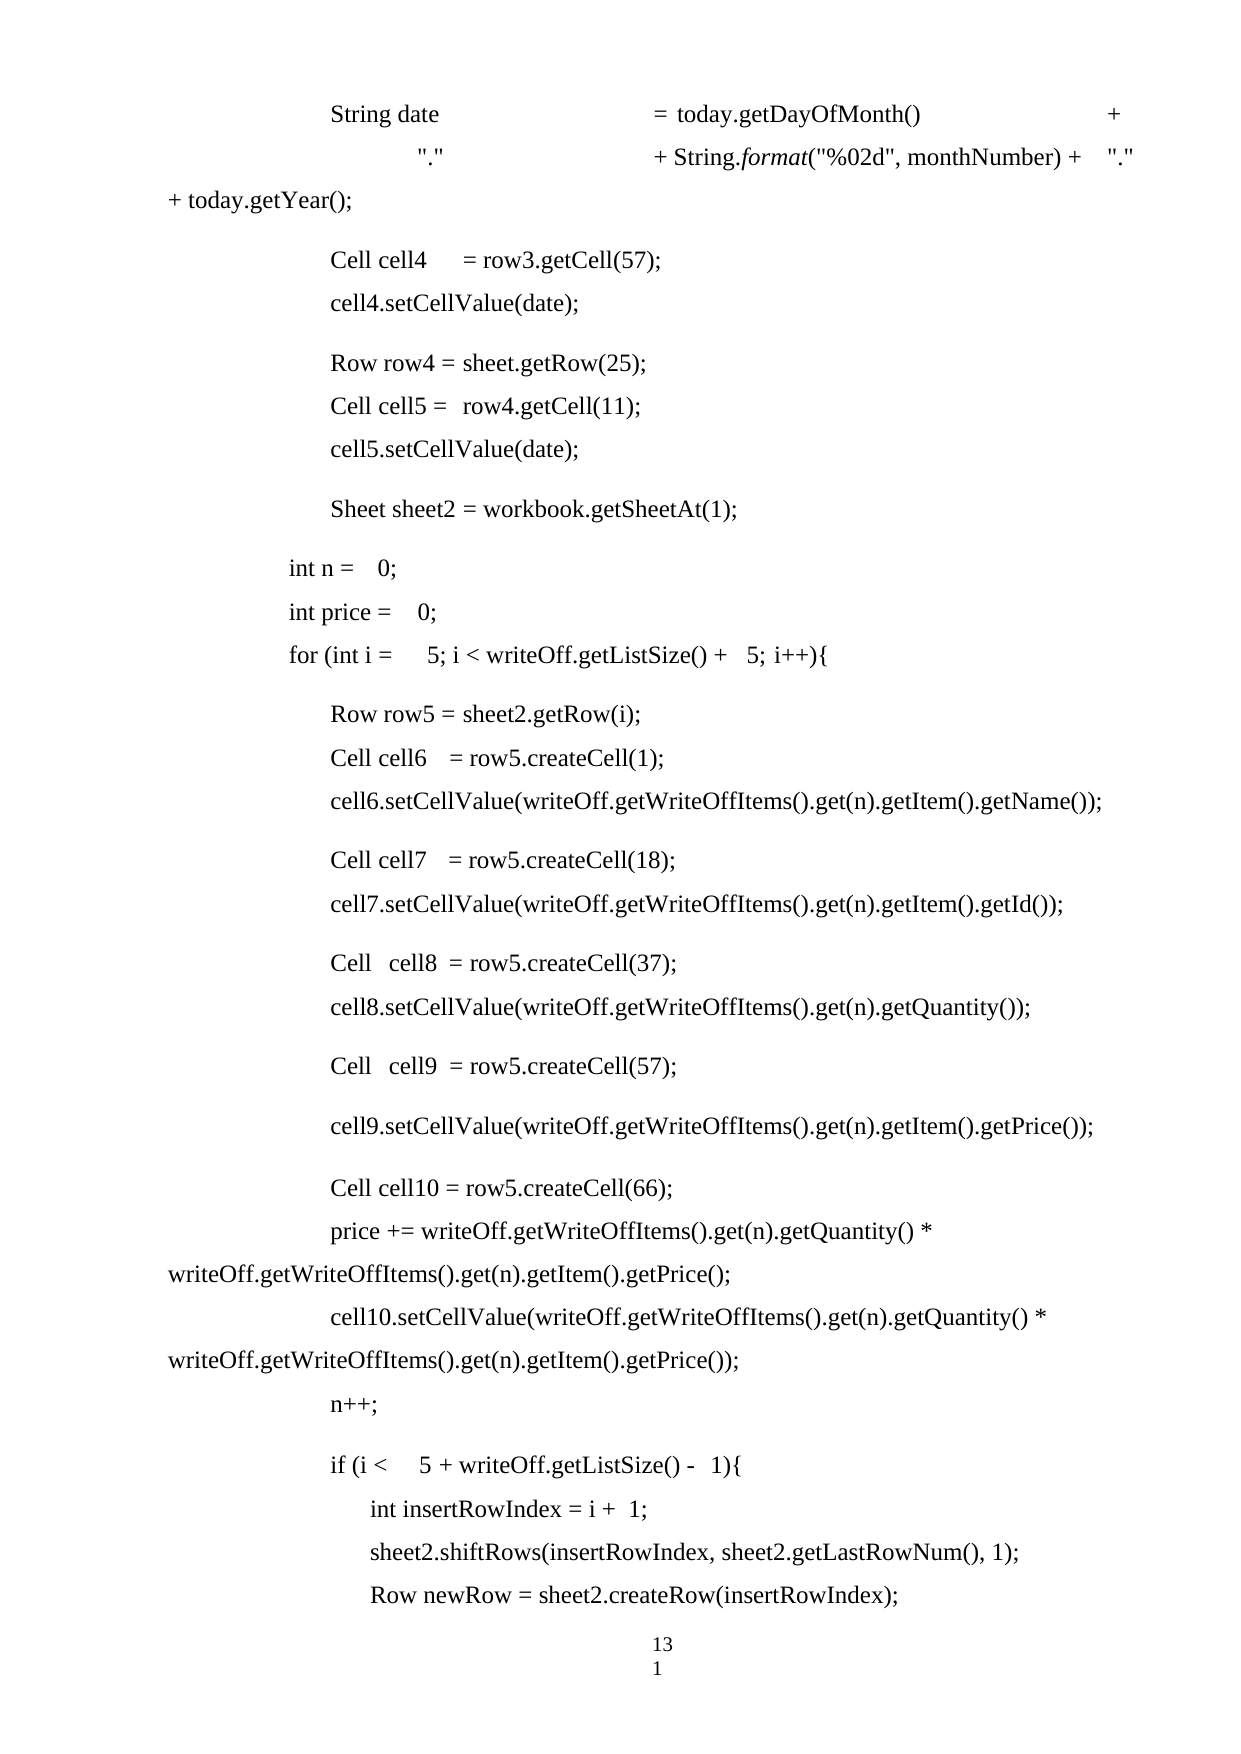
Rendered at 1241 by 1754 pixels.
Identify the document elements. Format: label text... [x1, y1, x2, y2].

text cell4.setCellValue(date); [288, 288, 1144, 317]
text for (int i = 5; i < writeOff.getListSize() + 5; i++){ [288, 640, 1144, 668]
text if (i < 5 + writeOff.getListSize() - 1){ [330, 1451, 1144, 1479]
text cell10.setCellValue(writeOff.getWriteOffItems().get(n).getQuantity() * writeOff.getWriteOffItems().get(n).getItem().getPrice()); [168, 1302, 1144, 1374]
text String date = today.getDayOfMonth() + "." + String.format("%02d", monthNumber) + "." [288, 99, 1144, 171]
text cell7.setCellValue(writeOff.getWriteOffItems().get(n).getItem().getId()); [330, 889, 1144, 917]
text int n = 0; [288, 553, 1144, 582]
text Sheet sheet2 = workbook.getSheetAt(1); [288, 494, 1144, 522]
text Cell cell4 = row3.getCell(57); [288, 245, 1144, 273]
text int price = 0; [288, 597, 1144, 625]
text cell5.setCellValue(date); [288, 434, 1144, 463]
text n++; [330, 1389, 1144, 1417]
text Row newRow = sheet2.createRow(insertRowIndex); [370, 1580, 1144, 1609]
text cell9.setCellValue(writeOff.getWriteOffItems().get(n).getItem().getPrice()); [330, 1111, 1144, 1140]
text Cell cell10 = row5.createCell(66); [330, 1173, 1144, 1202]
text Cell cell5 = row4.getCell(11); [288, 391, 1144, 419]
text Row row4 = sheet.getRow(25); [288, 348, 1144, 376]
text Cell cell6 = row5.createCell(1); [330, 743, 1144, 771]
text sheet2.shiftRows(insertRowIndex, sheet2.getLastRowNum(), 1); [370, 1537, 1144, 1566]
text + today.getYear(); [168, 185, 1144, 214]
text Row row5 = sheet2.getRow(i); [330, 699, 1144, 728]
text cell6.setCellValue(writeOff.getWriteOffItems().get(n).getItem().getName()); [330, 786, 1144, 814]
text int insertRowIndex = i + 1; [370, 1494, 1144, 1522]
text price += writeOff.getWriteOffItems().get(n).getQuantity() * writeOff.getWriteOffItems().get(n).getItem().getPrice(); [168, 1216, 1144, 1288]
text Cell cell7 = row5.createCell(18); [330, 846, 1144, 874]
text cell8.setCellValue(writeOff.getWriteOffItems().get(n).getQuantity()); [330, 992, 1144, 1020]
text Cell cell9 = row5.createCell(57); [330, 1051, 1144, 1080]
text Cell cell8 = row5.createCell(37); [330, 948, 1144, 977]
